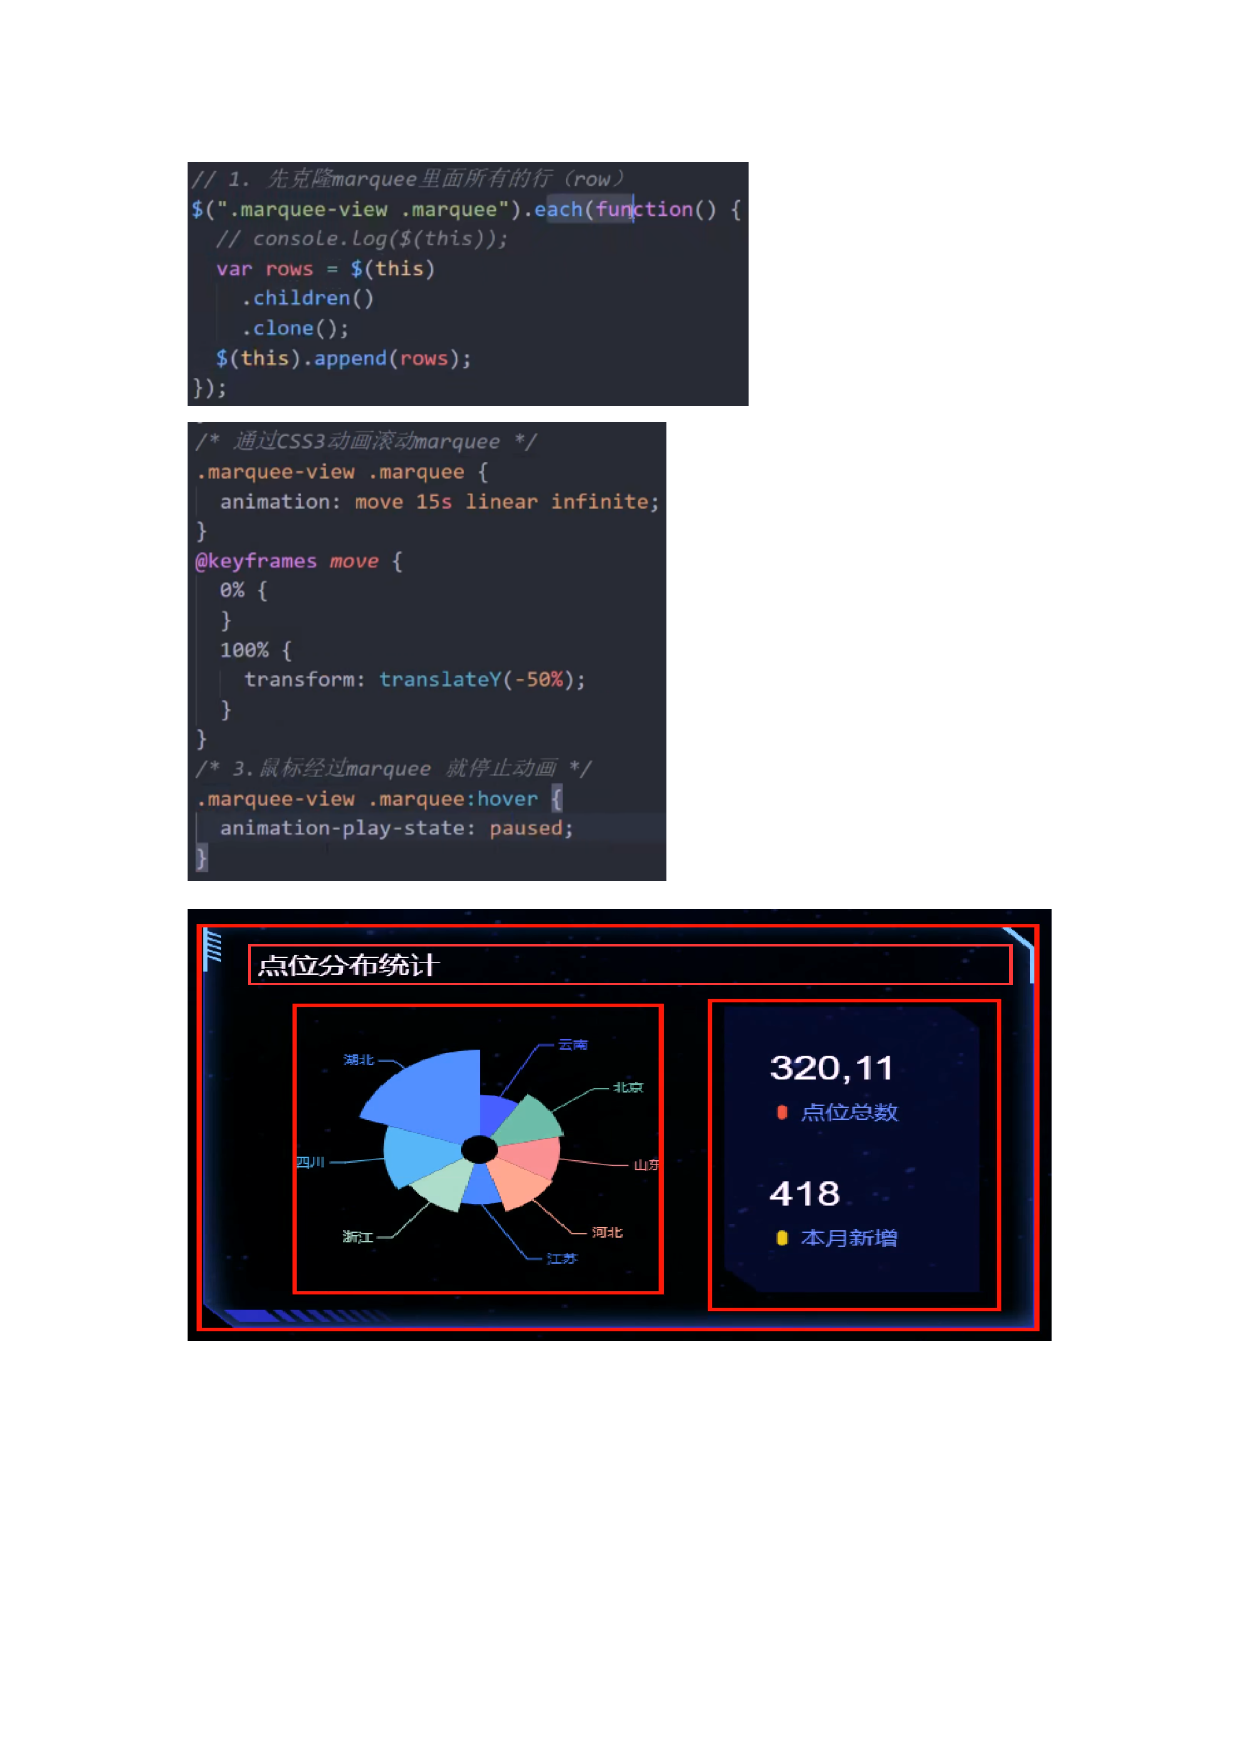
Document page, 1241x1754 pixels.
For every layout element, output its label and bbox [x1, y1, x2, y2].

picture [187, 162, 749, 406]
picture [187, 909, 1052, 1341]
picture [187, 422, 667, 881]
